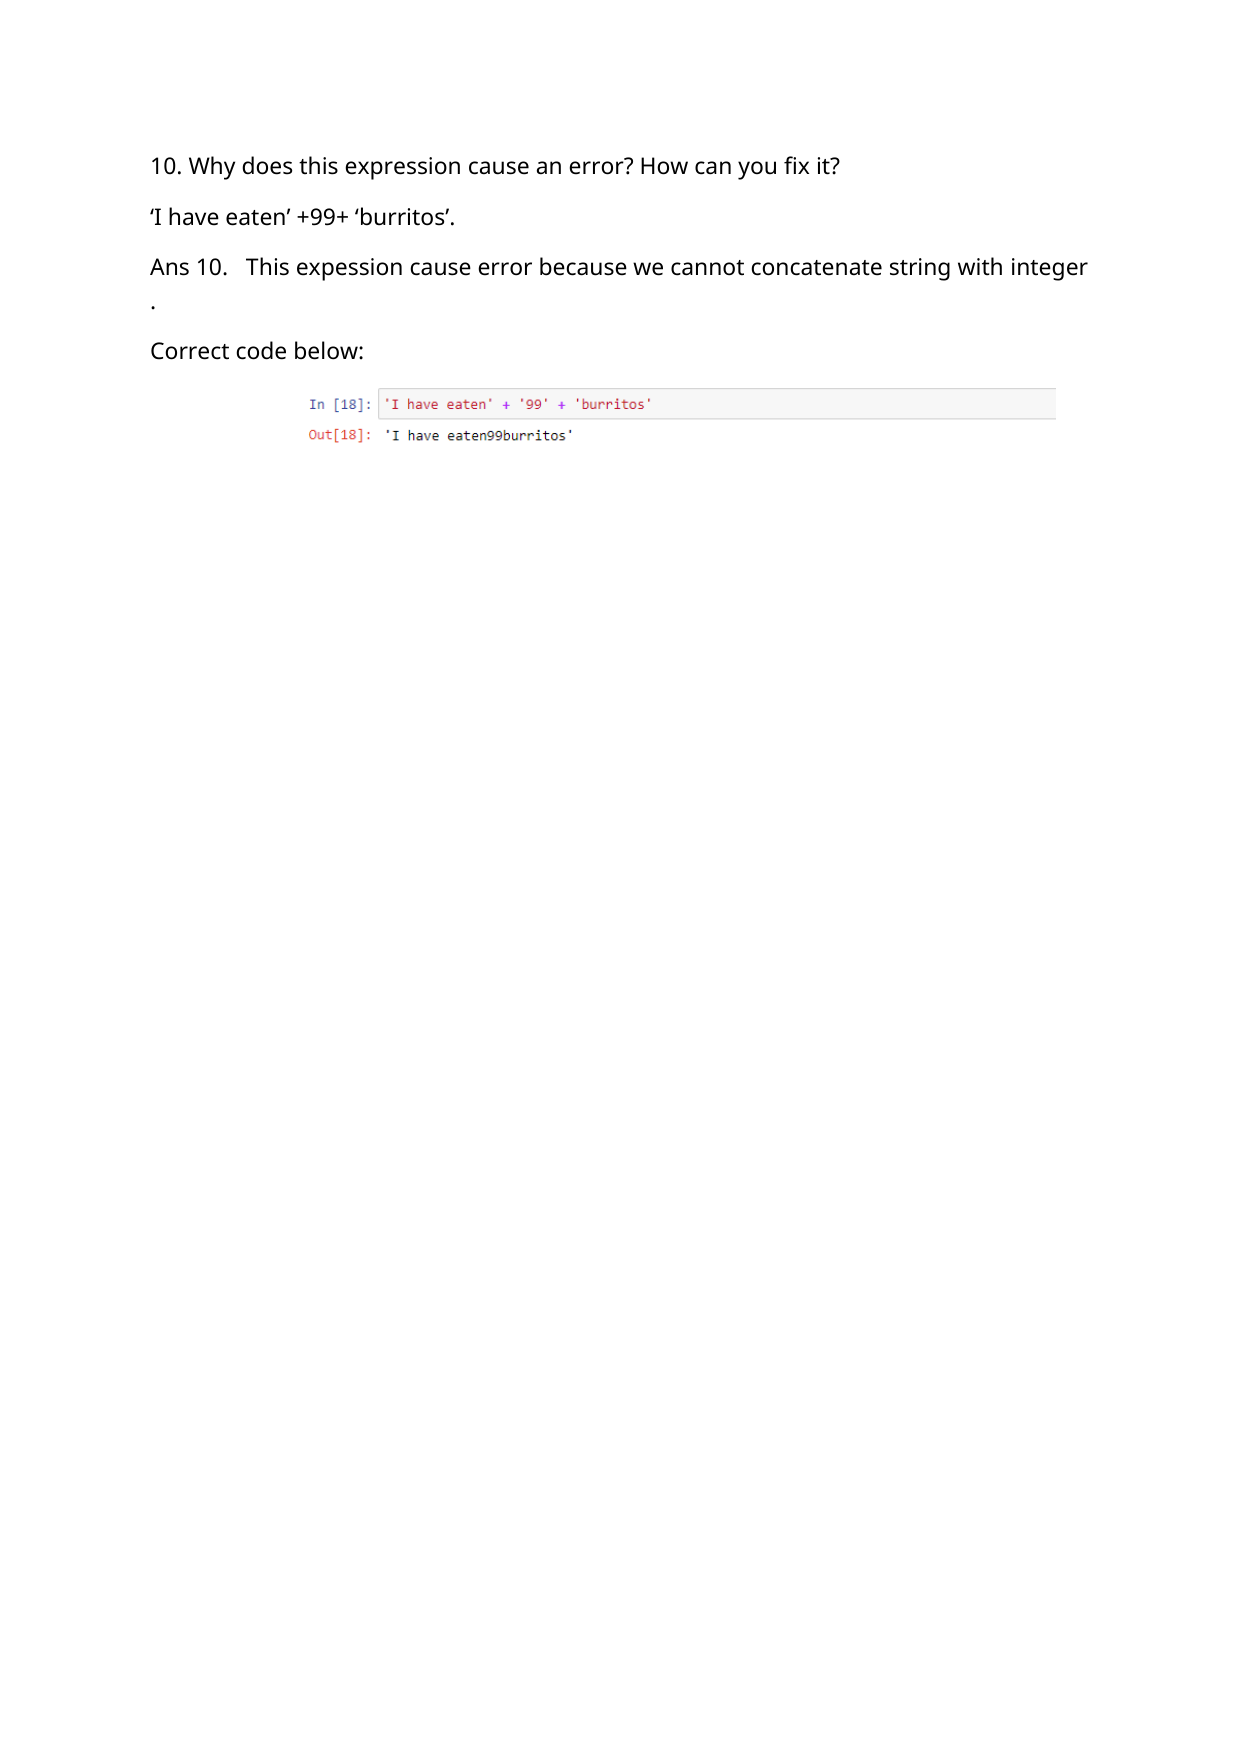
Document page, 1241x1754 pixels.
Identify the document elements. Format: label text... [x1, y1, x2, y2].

text ‘I have eaten’ +99+ ‘burritos’. [150, 200, 1090, 232]
text Correct code below: [150, 335, 1090, 366]
text Ans 10. This expession cause error because we cannot concatenate string with integer . [150, 251, 1090, 316]
text 10. Why does this expression cause an error? How can you fix it? [150, 150, 1090, 181]
